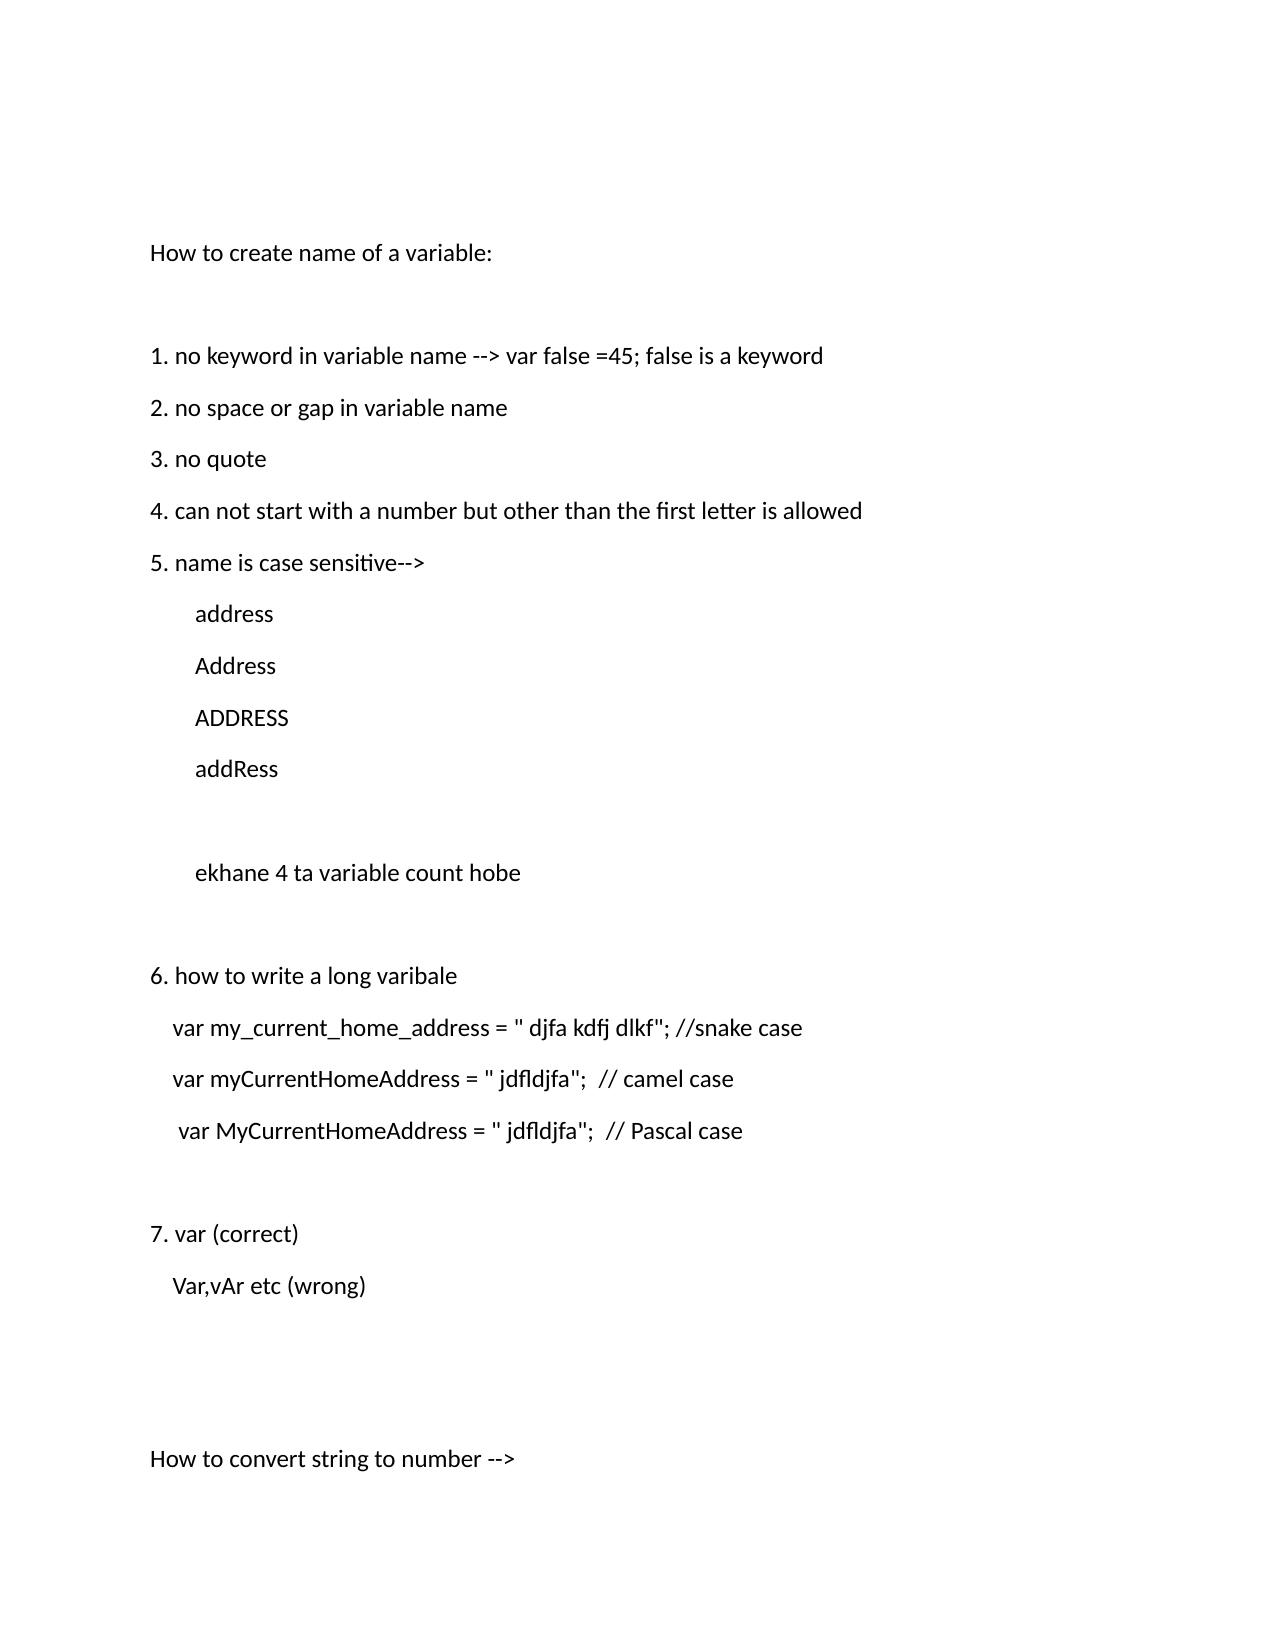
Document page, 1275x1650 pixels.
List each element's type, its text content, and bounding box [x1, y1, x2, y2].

text 5. name is case sensitive--> [150, 547, 1125, 577]
text 3. no quote [150, 443, 1125, 474]
text ADDRESS [150, 702, 1125, 732]
text ekhane 4 ta variable count hobe [150, 857, 1125, 887]
text 2. no space or gap in variable name [150, 392, 1125, 422]
text Var,vAr etc (wrong) [150, 1270, 1125, 1301]
text 7. var (correct) [150, 1218, 1125, 1249]
text var MyCurrentHomeAddress = " jdfldjfa"; // Pascal case [150, 1115, 1125, 1146]
text How to create name of a variable: [150, 237, 1125, 267]
text addRess [150, 753, 1125, 784]
text var my_current_home_address = " djfa kdfj dlkf"; //snake case [150, 1012, 1125, 1042]
text var myCurrentHomeAddress = " jdfldjfa"; // camel case [150, 1063, 1125, 1094]
text Address [150, 650, 1125, 681]
text How to convert string to number --> [150, 1443, 1125, 1474]
text 4. can not start with a number but other than the first letter is allowed [150, 495, 1125, 526]
text 1. no keyword in variable name --> var false =45; false is a keyword [150, 340, 1125, 371]
text address [150, 598, 1125, 629]
text 6. how to write a long varibale [150, 960, 1125, 991]
